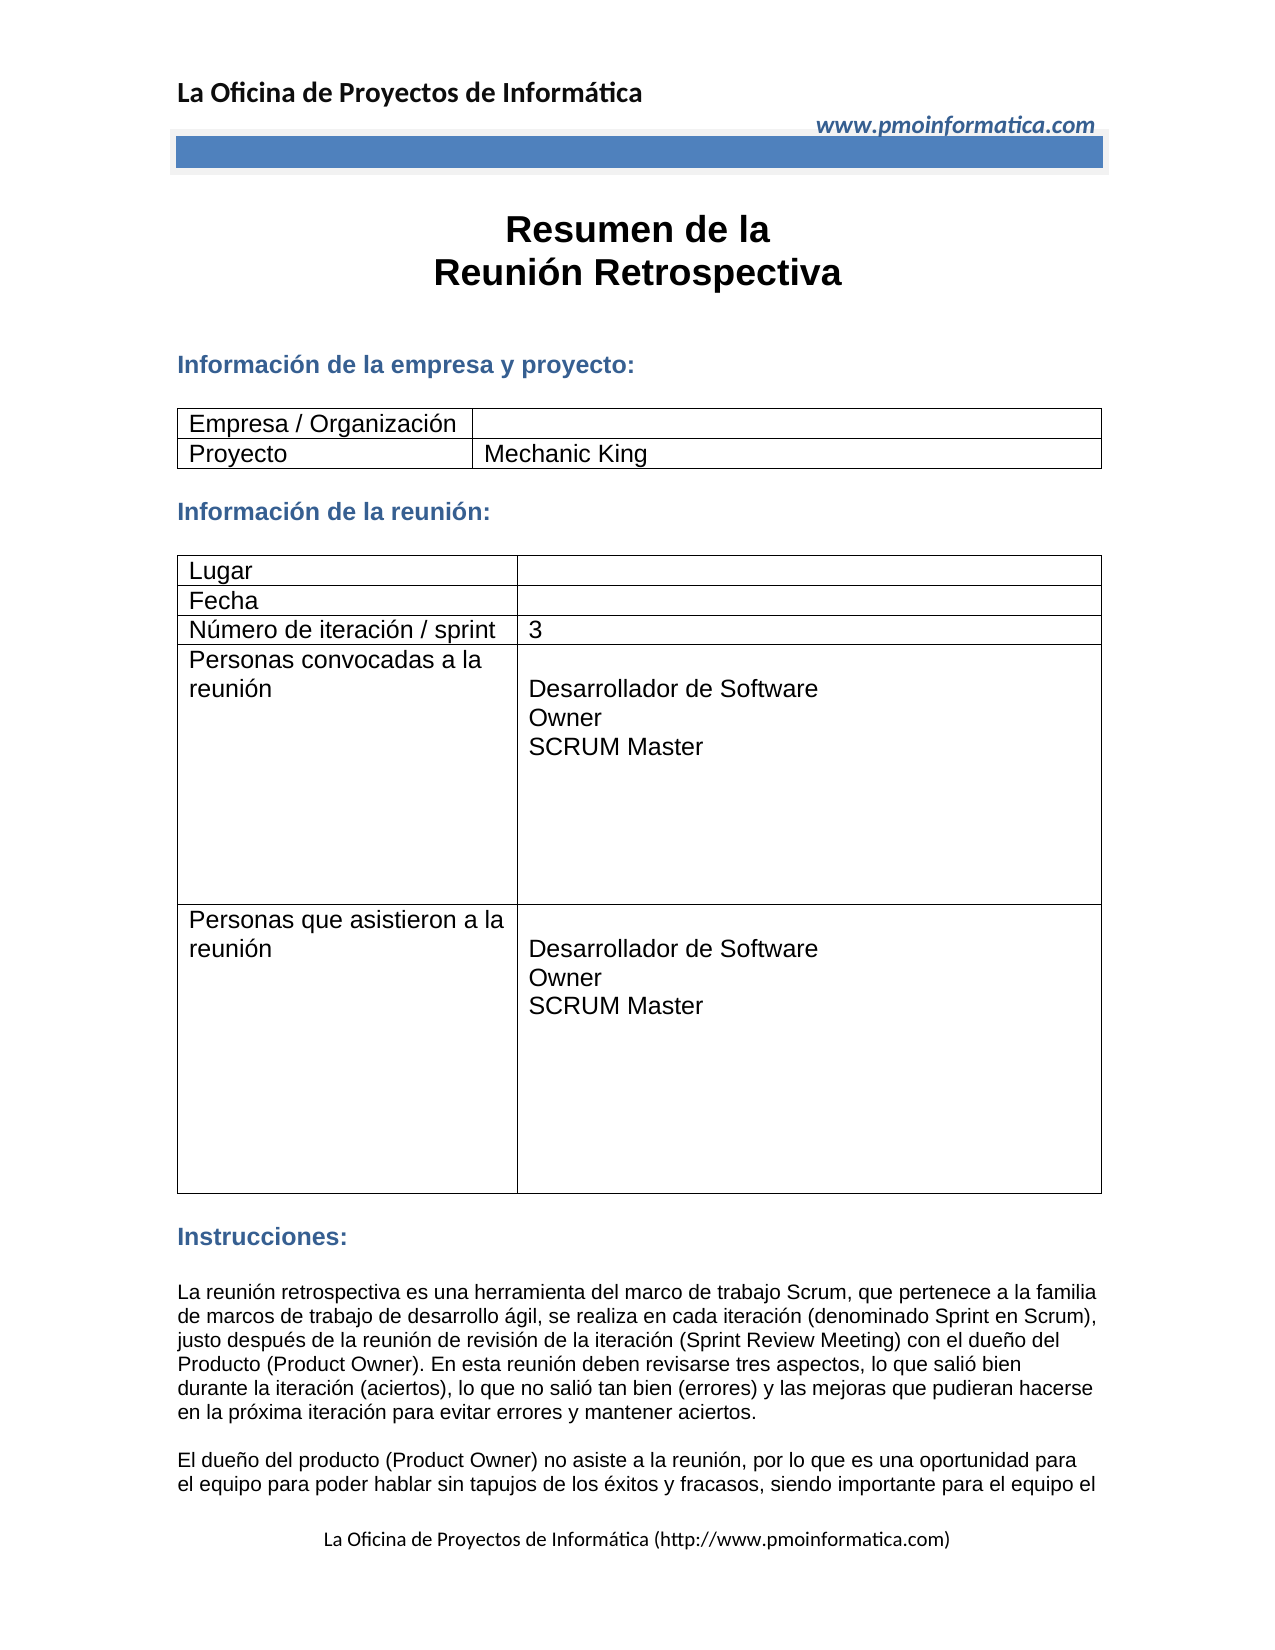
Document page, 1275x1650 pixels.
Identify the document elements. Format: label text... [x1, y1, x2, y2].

table_cell 3 [518, 616, 1101, 644]
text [177, 1448, 1098, 1496]
text La reunión retrospectiva es una herramienta del marco de trabajo Scrum, que pertenece a la familia de marcos de trabajo de desarrollo ágil, se realiza en cada iteración (denominado Sprint en Scrum), justo después de la reunión de revisión de la iteración (Sprint Review Meeting) con el dueño del Producto (Product Owner). En esta reunión deben revisarse tres aspectos, lo que salió bien durante la iteración (aciertos), lo que no salió tan bien (errores) y las mejoras que pudieran hacerse en la próxima iteración para evitar errores y mantener aciertos. [177, 1280, 1098, 1424]
table_cell [518, 586, 1101, 614]
table_cell Desarrollador de Software Owner SCRUM Master [518, 905, 1101, 1193]
table_cell Fecha [178, 586, 517, 614]
text Instrucciones: [177, 1222, 1098, 1251]
text Resumen de la [177, 207, 1098, 250]
table_cell Personas convocadas a la reunión [178, 645, 517, 904]
table_cell Proyecto [178, 439, 472, 468]
table_cell Personas que asistieron a la reunión [178, 905, 517, 1193]
table_cell Número de iteración / sprint [178, 616, 517, 644]
table_header Empresa / Organización [178, 409, 472, 438]
table_header [518, 556, 1101, 585]
table_cell Mechanic King [473, 439, 1101, 468]
table_header Lugar [178, 556, 517, 585]
text Reunión Retrospectiva [177, 250, 1098, 293]
text Información de la empresa y proyecto: [177, 351, 1098, 379]
table_cell Desarrollador de Software Owner SCRUM Master [518, 645, 1101, 904]
table_header [473, 409, 1101, 438]
text Información de la reunión: [177, 497, 1098, 526]
